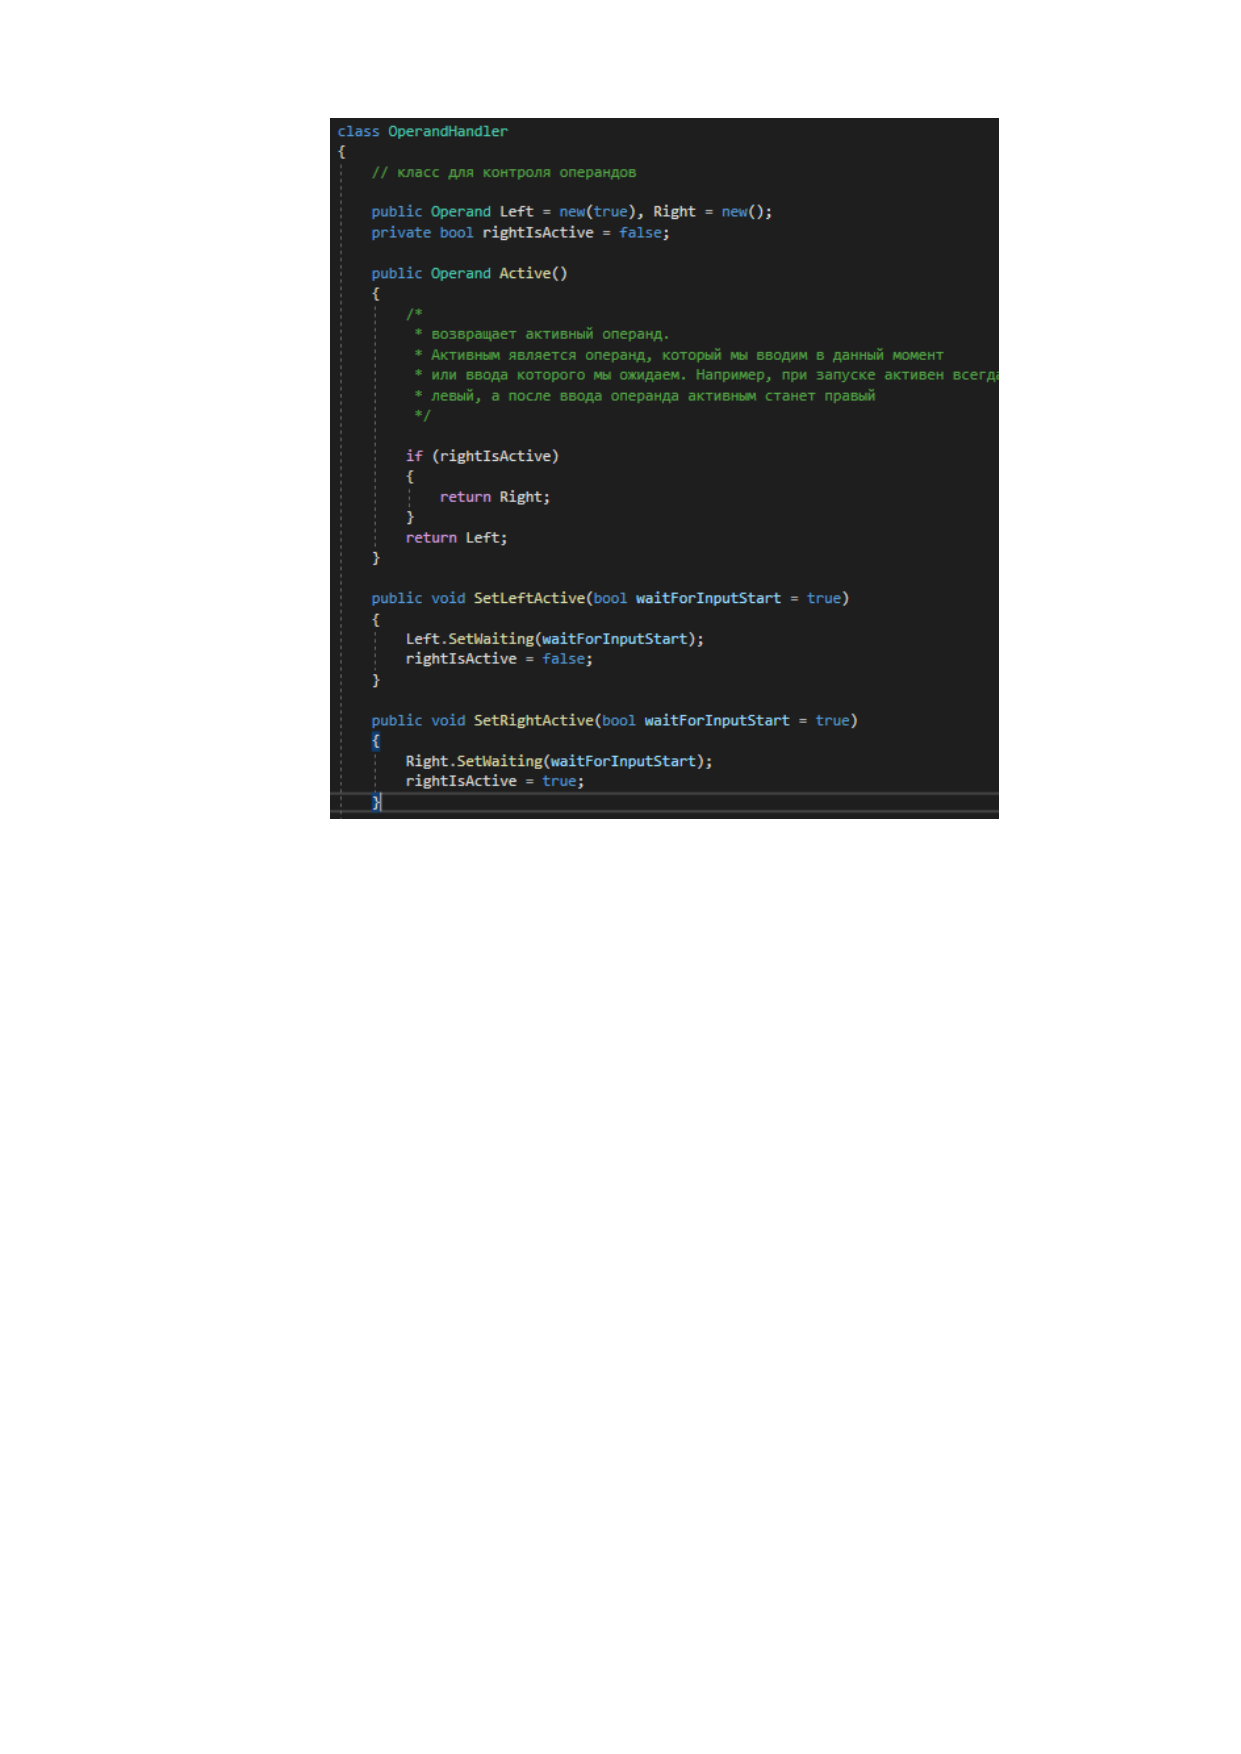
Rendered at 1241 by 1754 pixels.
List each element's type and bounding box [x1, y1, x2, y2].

picture [330, 118, 999, 819]
